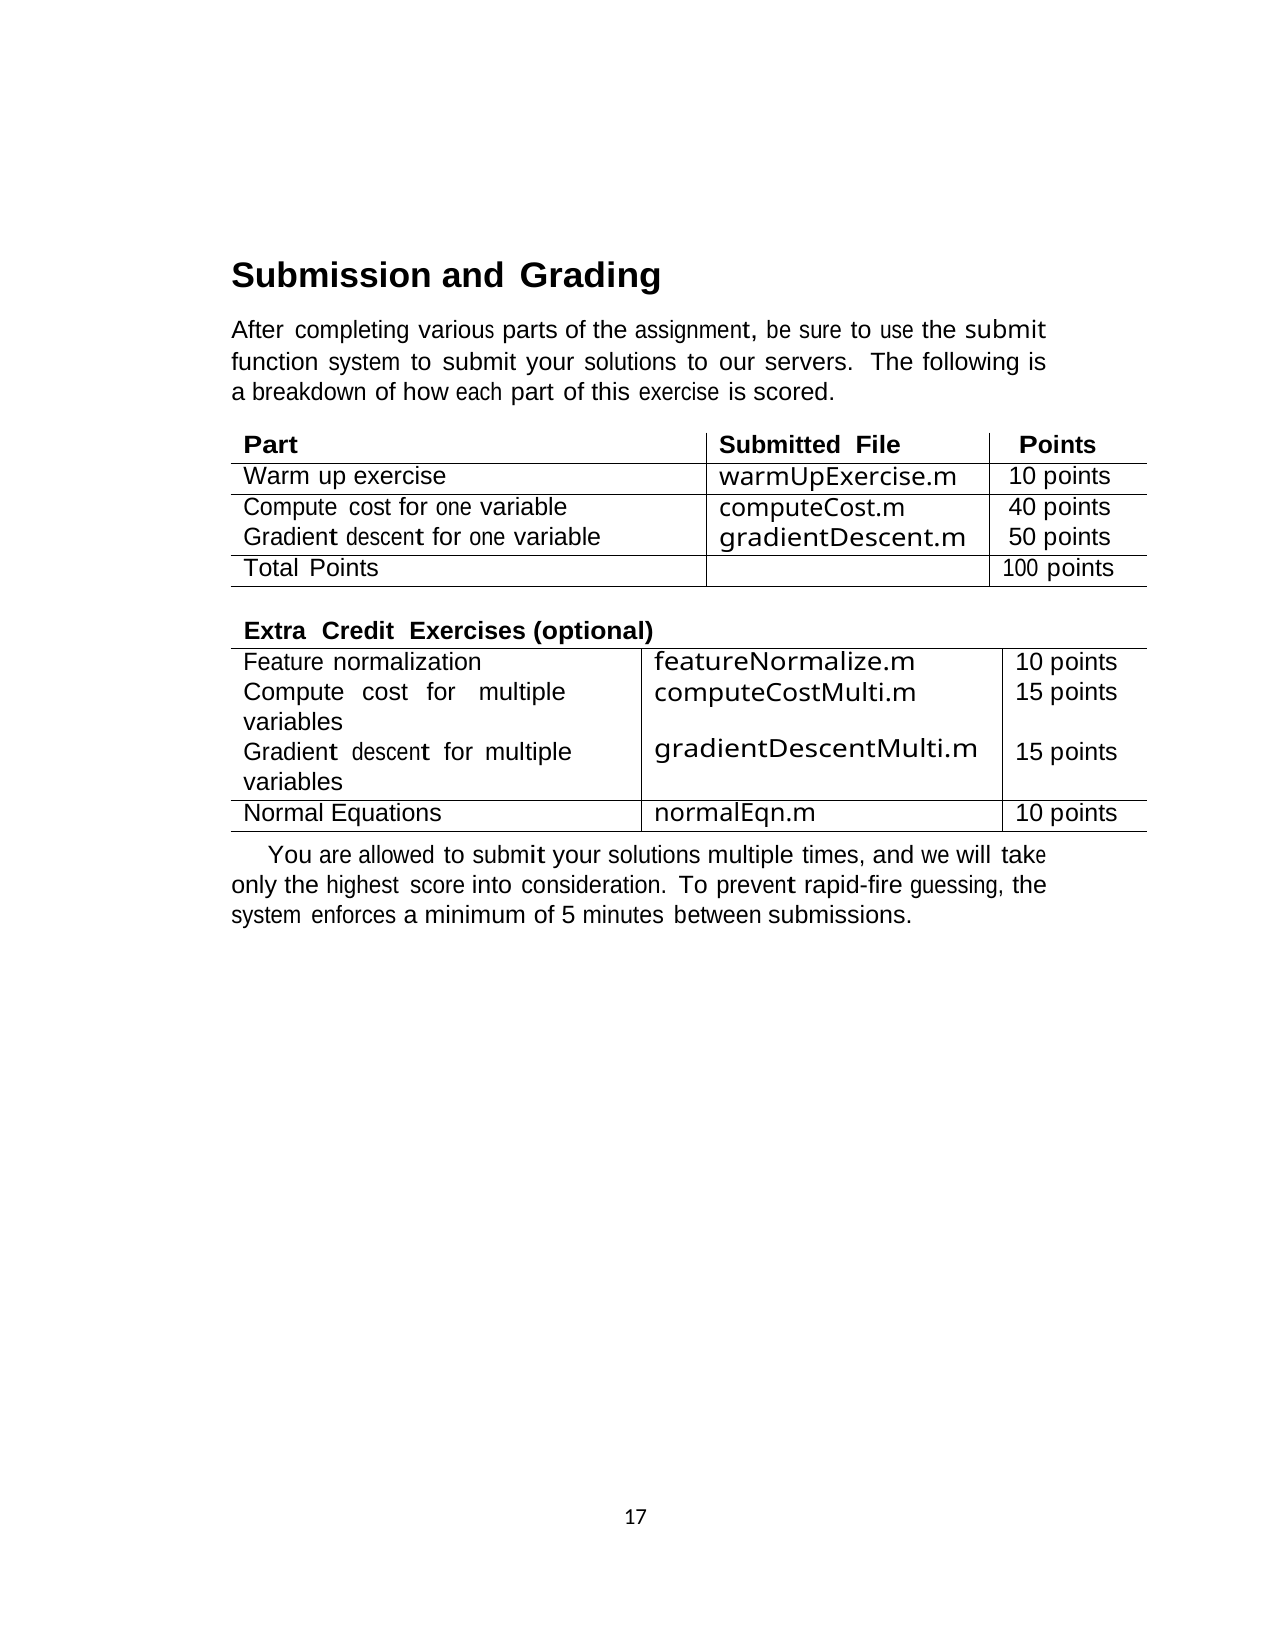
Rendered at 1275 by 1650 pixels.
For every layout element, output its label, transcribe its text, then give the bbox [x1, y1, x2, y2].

table_cell Warm up exercise [231, 464, 706, 494]
table_header Feature normalization Compute cost for multiple variables Gradient descent for multiple variables [231, 649, 641, 800]
text You are allowed to submit your solutions multiple times, and we will take only the highest score into consideration. To prevent rapid-fire guessing, the system enforces a minimum of 5 minutes between submissions. [231, 840, 1047, 928]
table_cell normalEqn.m [642, 801, 1002, 831]
table_cell Total Points [231, 556, 706, 586]
table_header featureNormalize.m computeCostMulti.m gradientDescentMulti.m [642, 649, 1002, 800]
table_cell warmUpExercise.m [707, 464, 989, 494]
text Submission and Grading [231, 254, 671, 294]
table_cell computeCost.m gradientDescent.m [707, 495, 989, 555]
table_cell [707, 556, 989, 586]
table_cell 10 points [1003, 801, 1147, 831]
table_header Submitted File [707, 433, 989, 463]
table_cell 10 points [990, 464, 1147, 494]
table_cell 40 points 50 points [990, 495, 1147, 555]
text After completing various parts of the assignment, be sure to use the submit function system to submit your solutions to our servers. The following is a breakdown of how each part of this exercise is scored. [231, 312, 1047, 406]
table_header 10 points 15 points 15 points [1003, 649, 1147, 800]
table_cell Compute cost for one variable Gradient descent for one variable [231, 495, 706, 555]
table_header Part [231, 433, 706, 463]
table_cell Normal Equations [231, 801, 641, 831]
text Extra Credit Exercises (optional) [243, 616, 1098, 644]
table_cell 100 points [990, 556, 1147, 586]
table_header Points [990, 433, 1147, 463]
